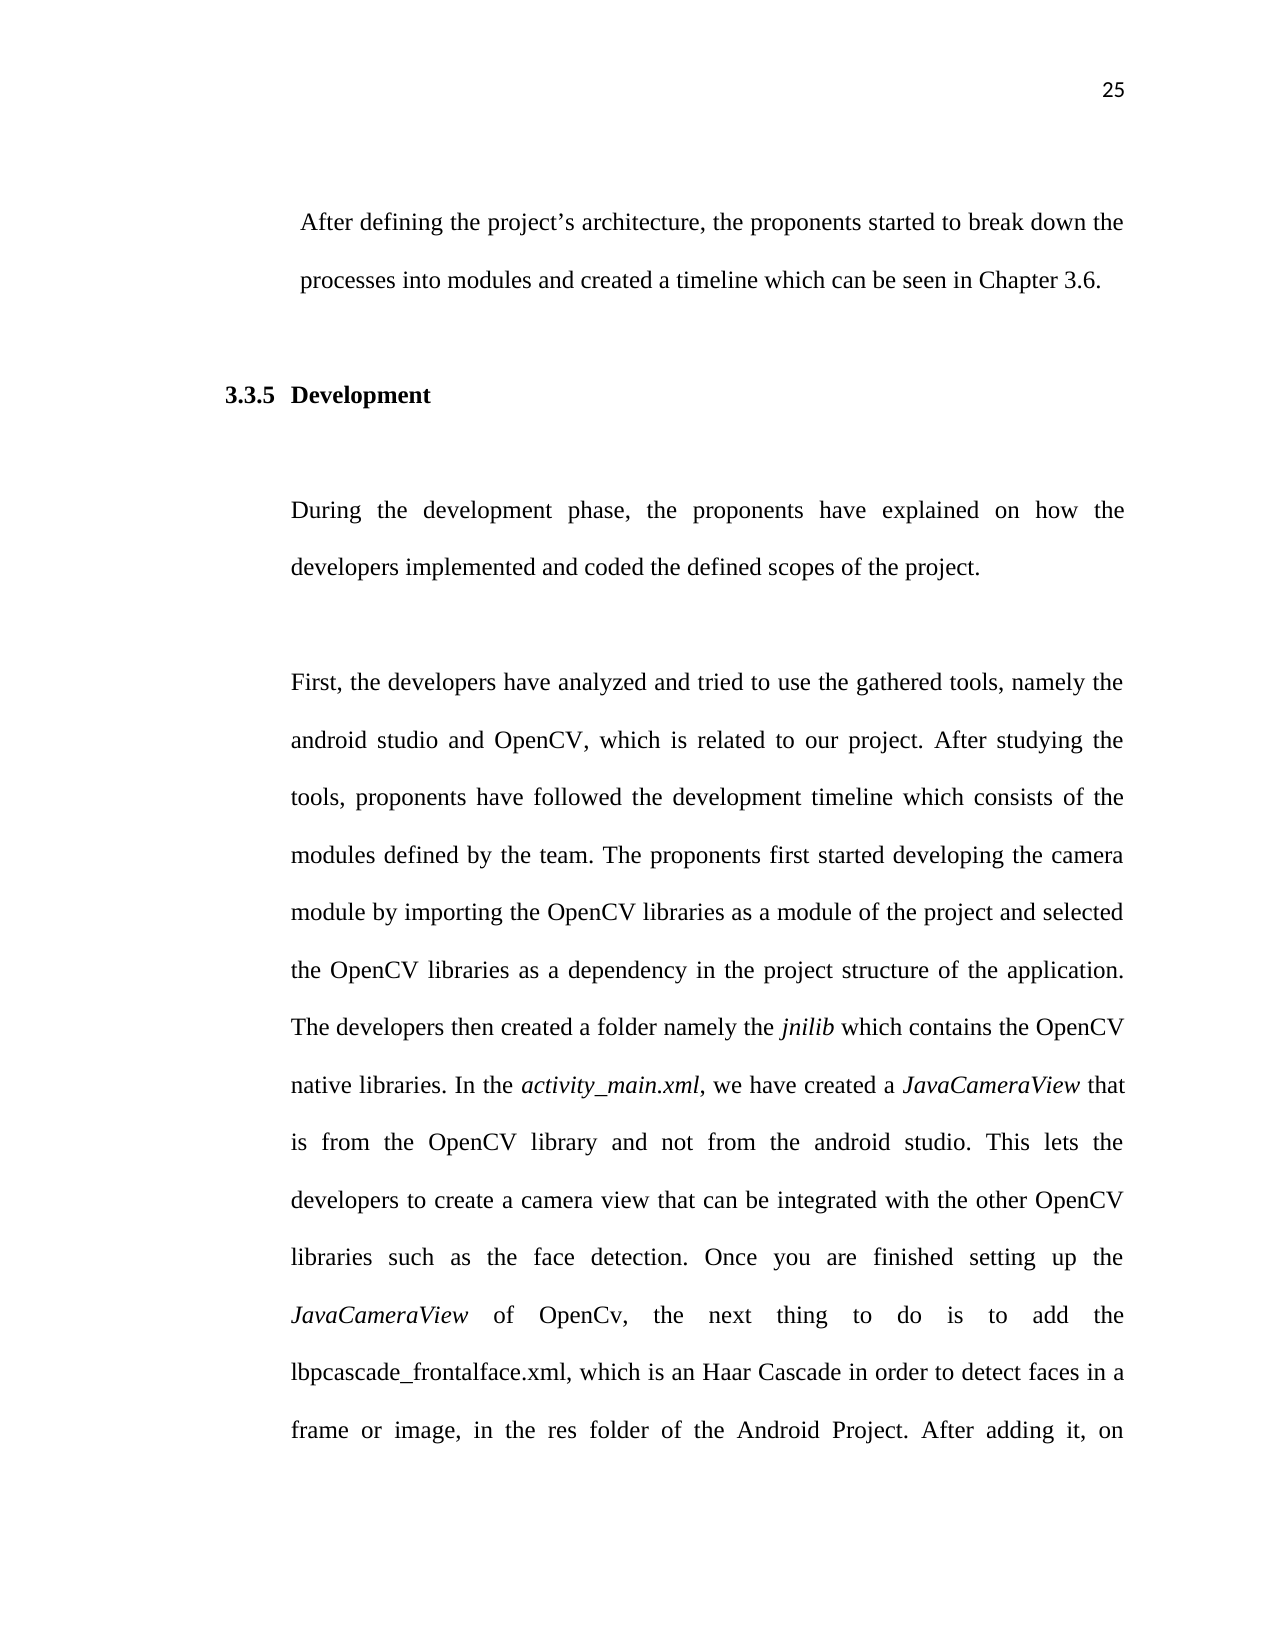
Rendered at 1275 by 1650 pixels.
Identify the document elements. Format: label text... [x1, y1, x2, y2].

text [225, 667, 1125, 1444]
text 3.3.5 Development [225, 380, 1125, 409]
text After defining the project’s architecture, the proponents started to break down the processes into modules and created a timeline which can be seen in Chapter 3.6. [300, 207, 1125, 294]
text During the development phase, the proponents have explained on how the developers implemented and coded the defined scopes of the project. [225, 495, 1125, 581]
